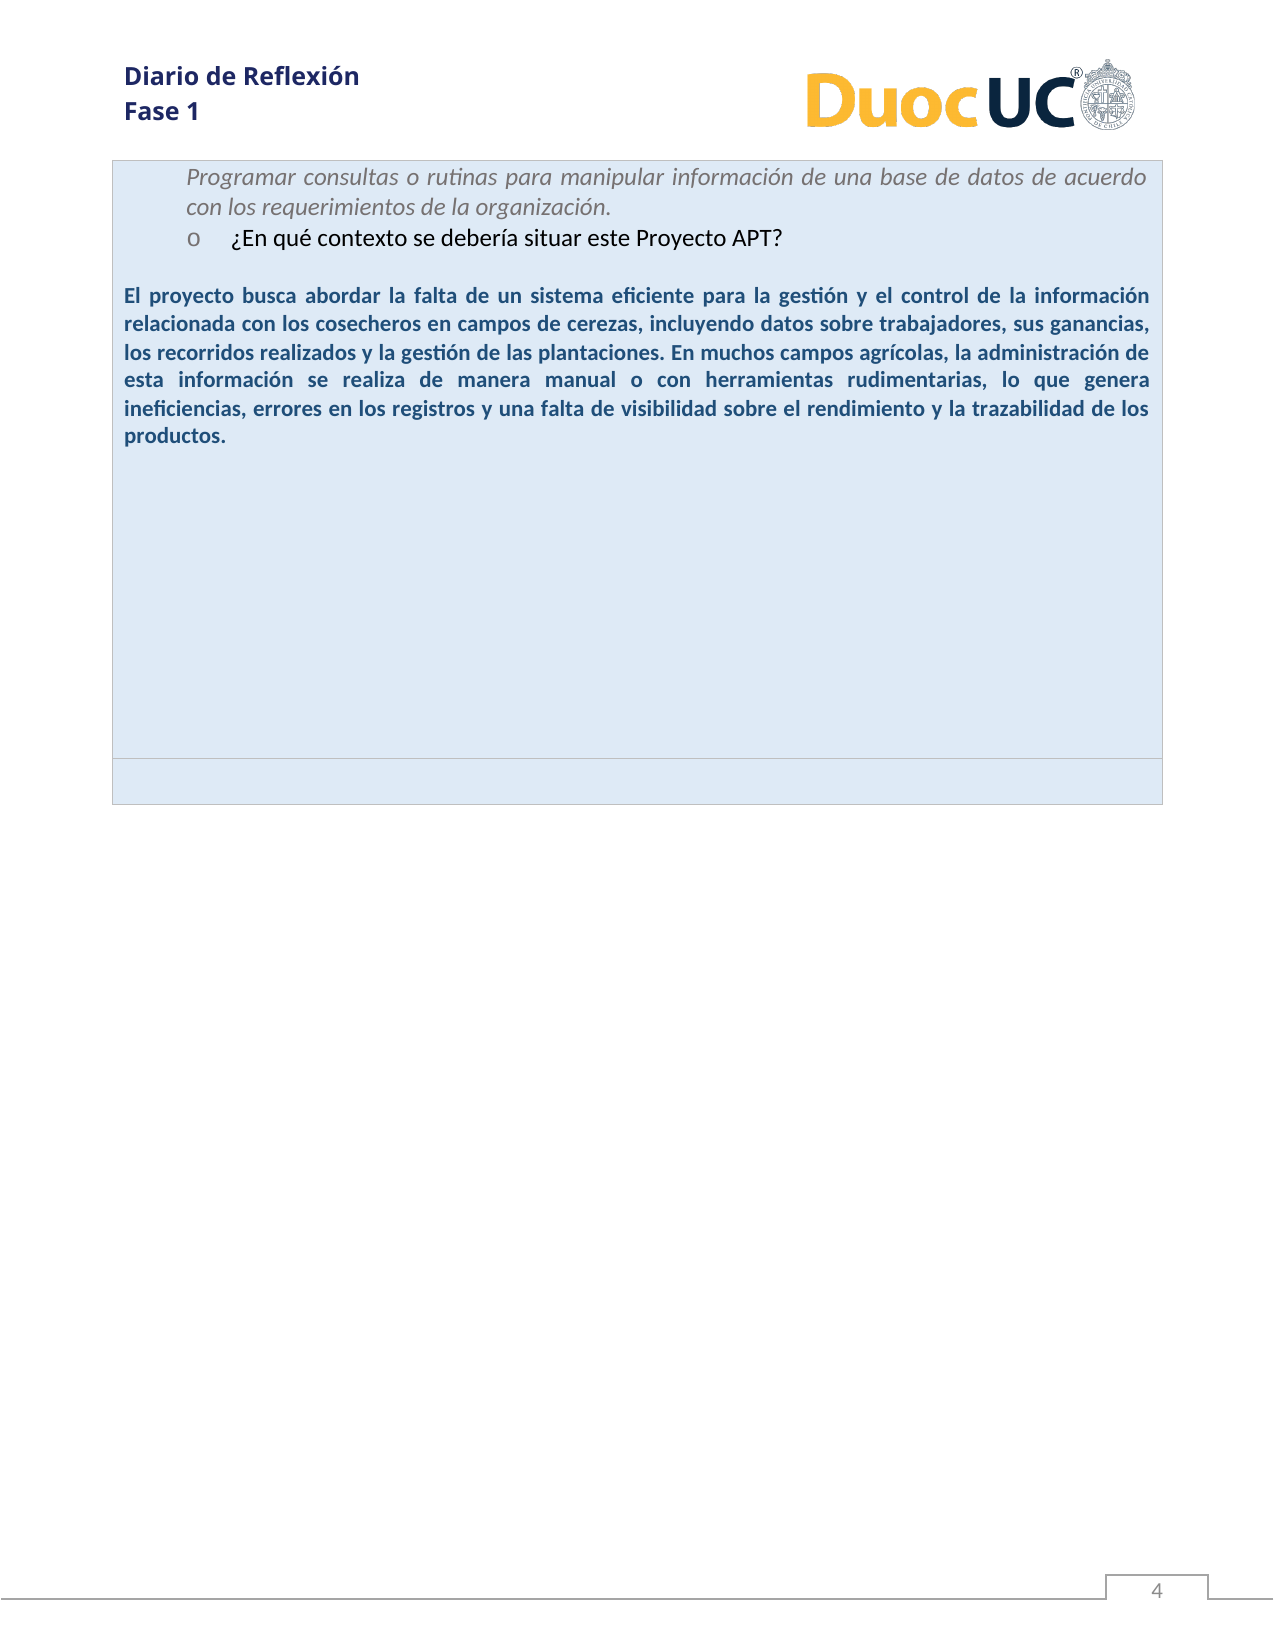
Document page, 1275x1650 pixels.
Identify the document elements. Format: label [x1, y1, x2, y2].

table_cell [113, 161, 1162, 758]
table_cell [113, 759, 1162, 804]
picture [807, 59, 1135, 130]
